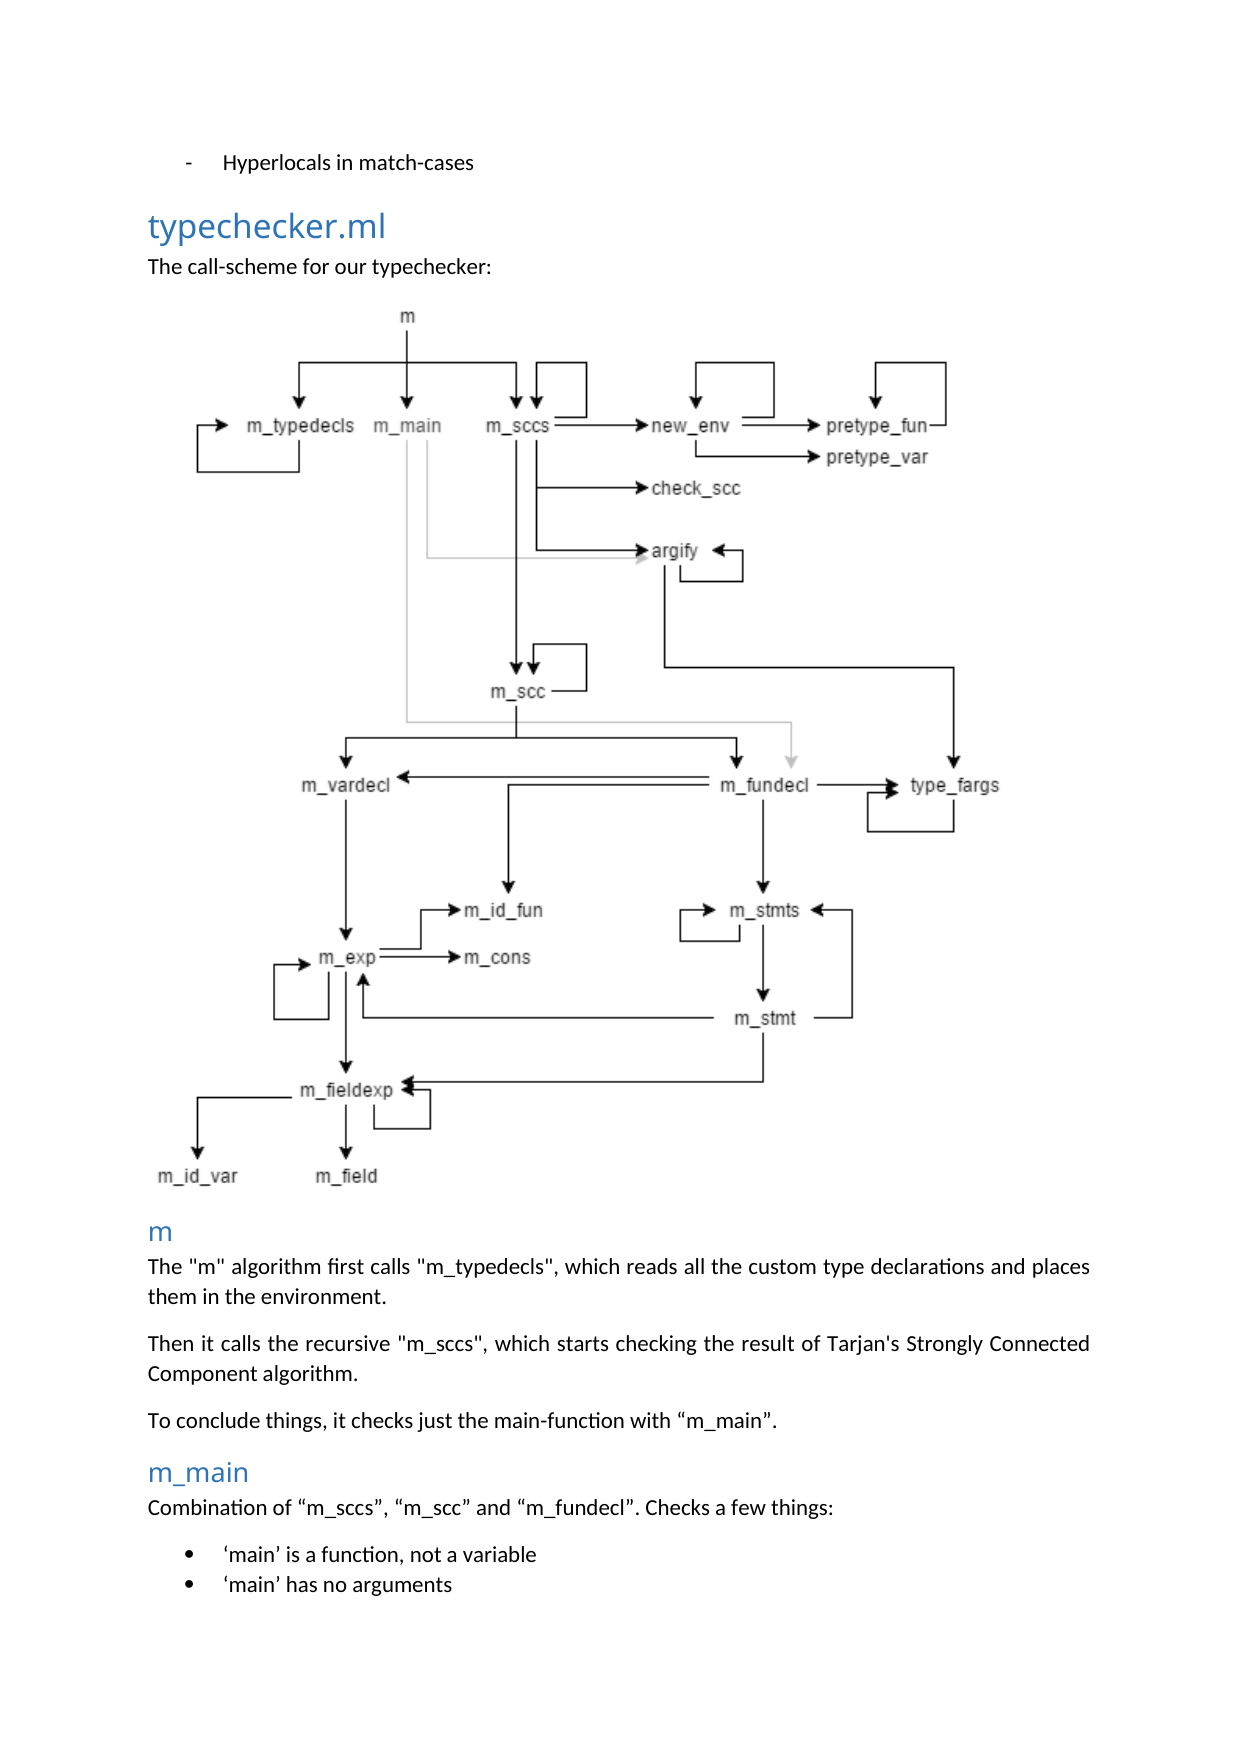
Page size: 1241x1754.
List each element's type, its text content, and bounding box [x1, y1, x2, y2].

subtitle m [148, 1212, 1093, 1249]
text Combination of “m_sccs”, “m_scc” and “m_fundecl”. Checks a few things: [148, 1493, 1093, 1521]
list Hyperlocals in match-cases [185, 148, 1093, 176]
text The call-scheme for our typechecker: [148, 252, 1093, 280]
text To conclude things, it checks just the main-function with “m_main”. [148, 1406, 1093, 1434]
subtitle typechecker.ml [148, 203, 1093, 248]
list ‘main’ is a function, not a variable [185, 1540, 1093, 1568]
text The "m" algorithm first calls "m_typedecls", which reads all the custom type declarations and places them in the environment. [148, 1252, 1093, 1310]
subtitle m_main [148, 1453, 1093, 1490]
text Then it calls the recursive "m_sccs", which starts checking the result of Tarjan's Strongly Connected Component algorithm. [148, 1329, 1093, 1387]
list ‘main’ has no arguments [185, 1570, 1093, 1598]
